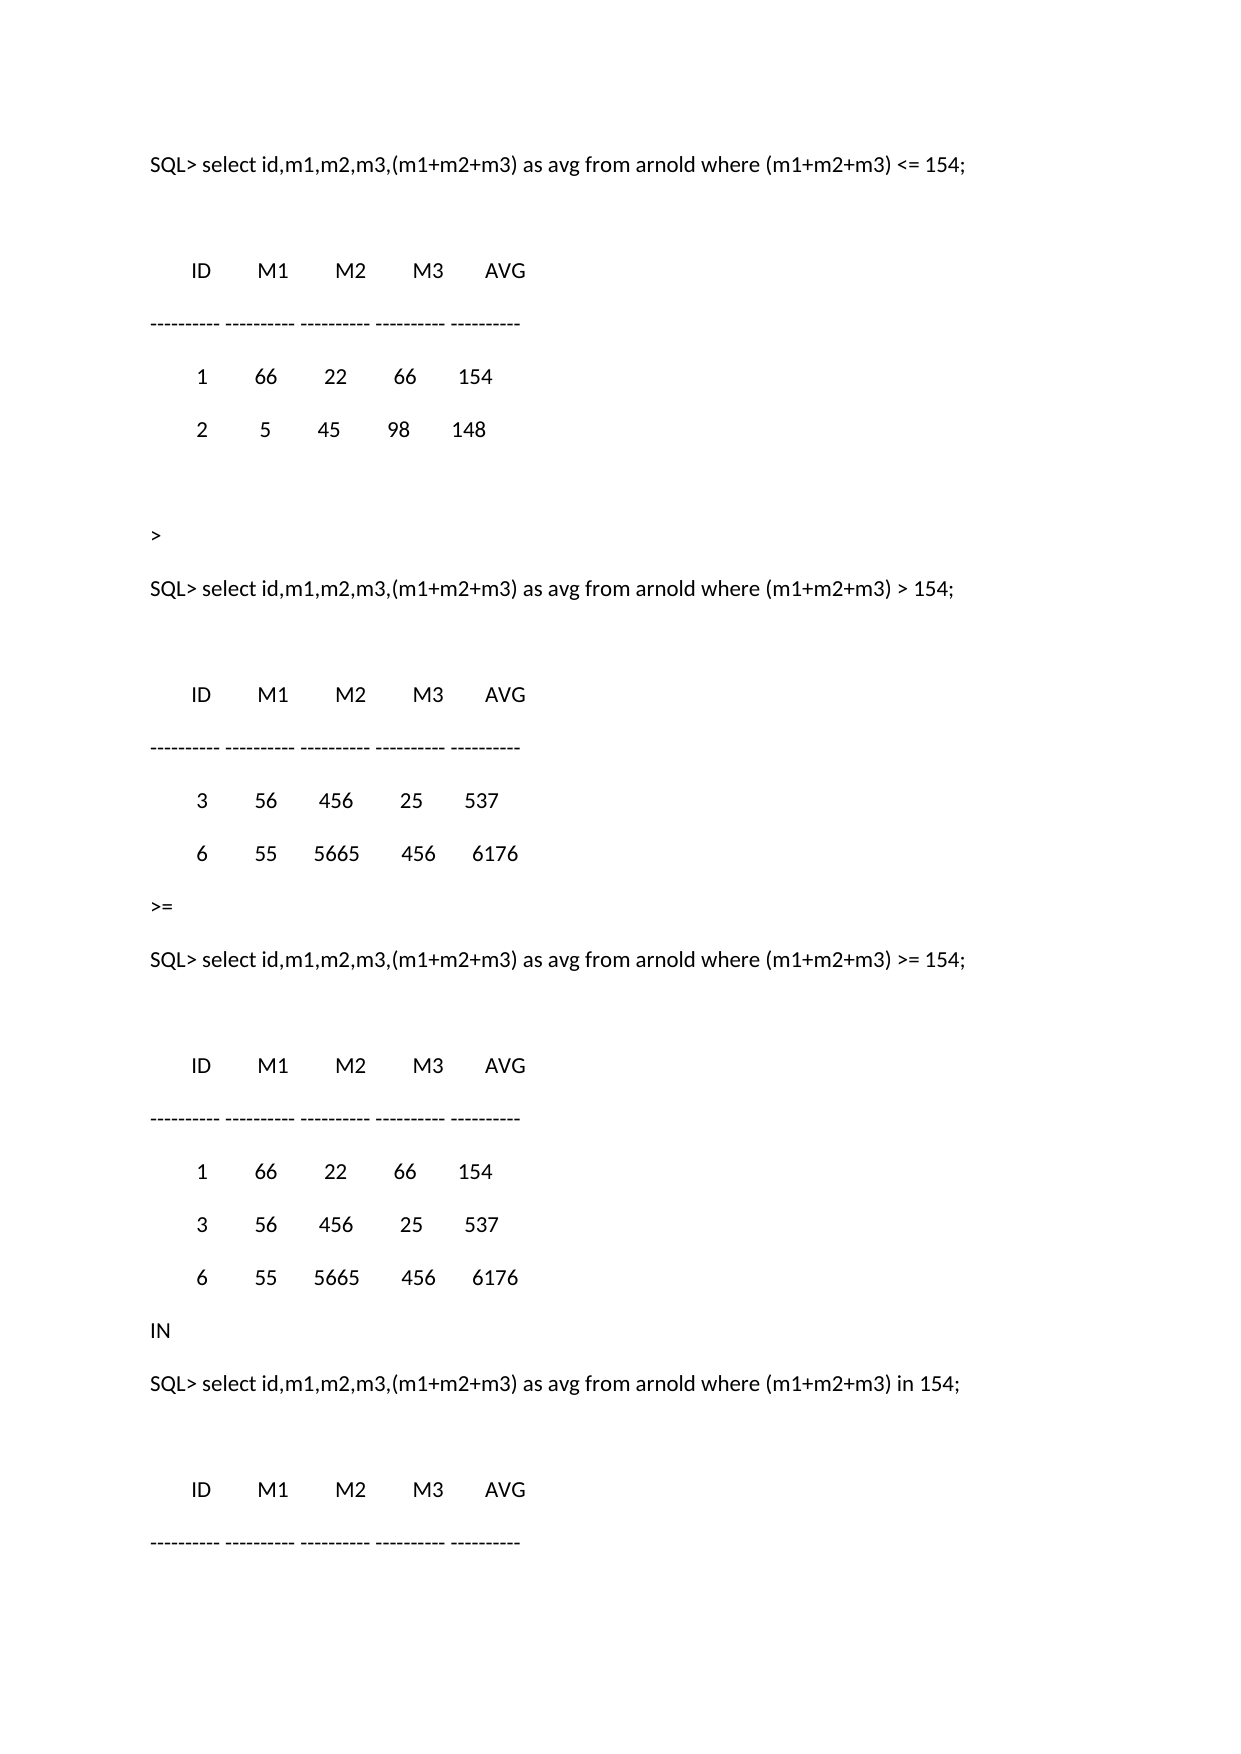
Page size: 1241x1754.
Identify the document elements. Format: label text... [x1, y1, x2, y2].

text 3 56 456 25 537 [150, 786, 1090, 814]
text ID M1 M2 M3 AVG [150, 256, 1090, 284]
text ID M1 M2 M3 AVG [150, 1476, 1090, 1503]
text 3 56 456 25 537 [150, 1210, 1090, 1238]
text ---------- ---------- ---------- ---------- ---------- [150, 733, 1090, 761]
text 1 66 22 66 154 [150, 1157, 1090, 1185]
text ID M1 M2 M3 AVG [150, 680, 1090, 708]
text SQL> select id,m1,m2,m3,(m1+m2+m3) as avg from arnold where (m1+m2+m3) >= 154; [150, 945, 1090, 973]
text SQL> select id,m1,m2,m3,(m1+m2+m3) as avg from arnold where (m1+m2+m3) <= 154; [150, 150, 1090, 178]
text 6 55 5665 456 6176 [150, 839, 1090, 867]
text SQL> select id,m1,m2,m3,(m1+m2+m3) as avg from arnold where (m1+m2+m3) > 154; [150, 574, 1090, 602]
text > [150, 521, 1090, 549]
text ID M1 M2 M3 AVG [150, 1051, 1090, 1079]
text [150, 1528, 1090, 1557]
text SQL> select id,m1,m2,m3,(m1+m2+m3) as avg from arnold where (m1+m2+m3) in 154; [150, 1369, 1090, 1397]
text 1 66 22 66 154 [150, 362, 1090, 390]
text IN [150, 1316, 1090, 1344]
text 6 55 5665 456 6176 [150, 1263, 1090, 1291]
text >= [150, 892, 1090, 920]
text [150, 309, 1090, 337]
text ---------- ---------- ---------- ---------- ---------- [150, 1104, 1090, 1132]
text 2 5 45 98 148 [150, 415, 1090, 443]
